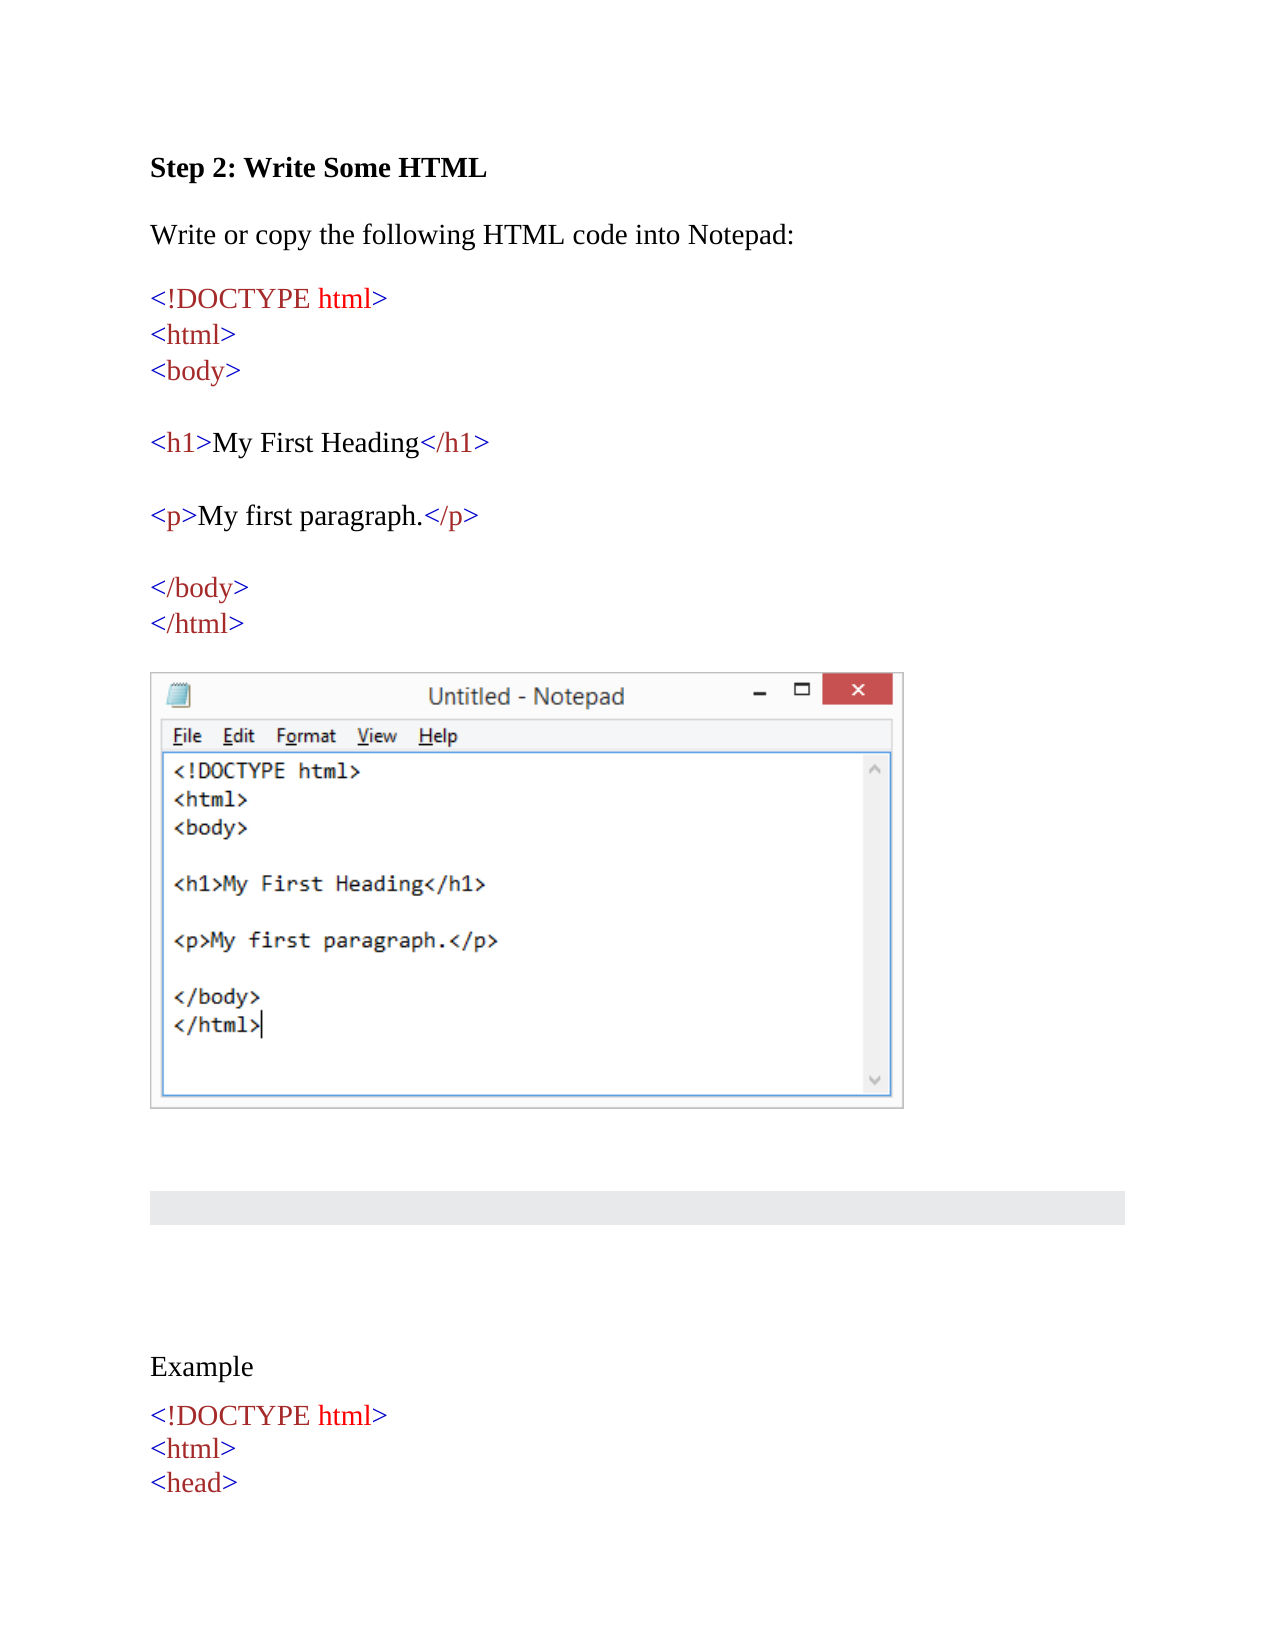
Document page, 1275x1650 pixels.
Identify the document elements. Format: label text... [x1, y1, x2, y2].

text Step 2: Write Some HTML [150, 150, 1125, 183]
text Write or copy the following HTML code into Notepad: [150, 217, 1125, 251]
text Example [150, 1349, 1125, 1382]
text <!DOCTYPE html> <html> <body> <h1>My First Heading</h1> <p>My first paragraph.</p> </body> </html> [150, 281, 1125, 640]
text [150, 1398, 1125, 1498]
picture [150, 672, 904, 1109]
